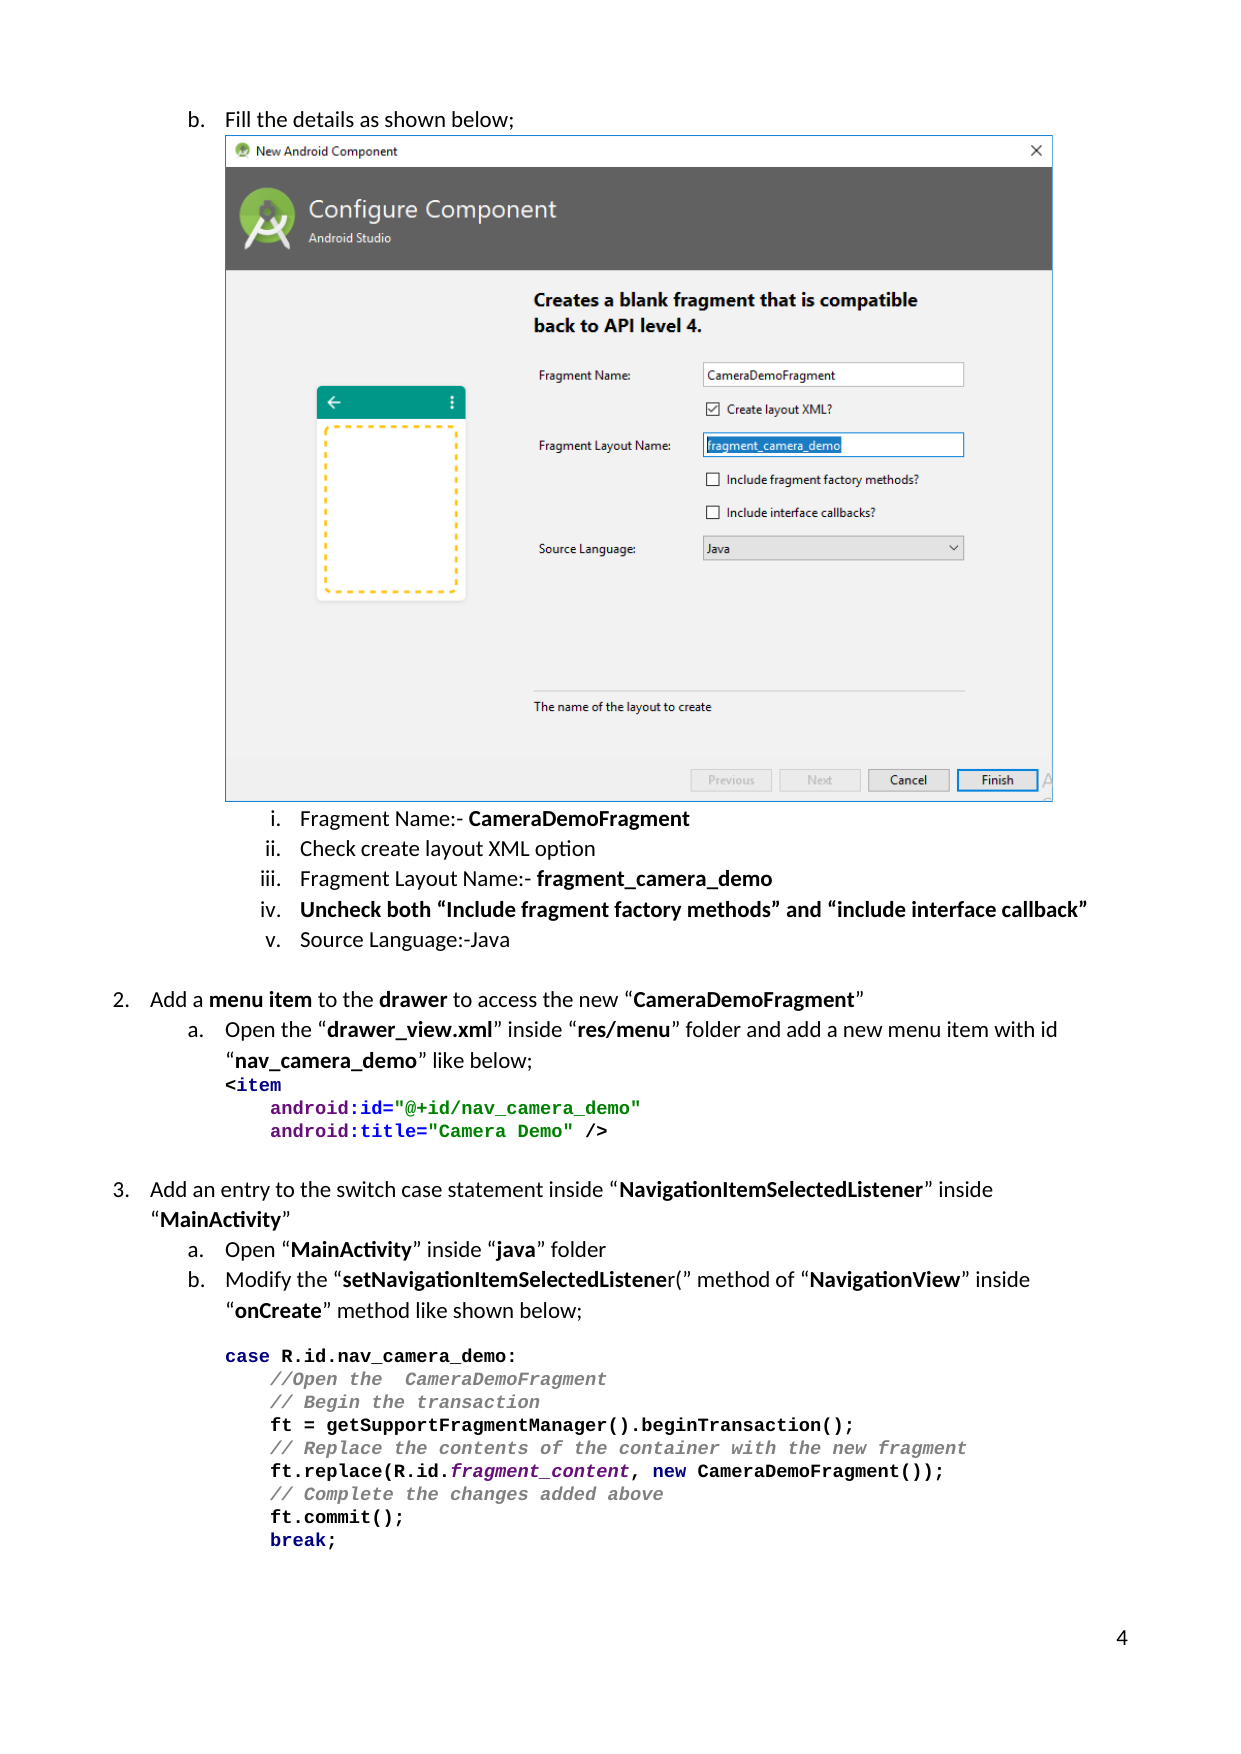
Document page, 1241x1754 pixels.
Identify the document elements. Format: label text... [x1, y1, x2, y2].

list Open the “drawer_view.xml” inside “res/menu” folder and add a new menu item with id “nav_camera_demo” like below; <item android:id="@+id/nav_camera_demo" android:title="Camera Demo" /> [187, 1016, 1128, 1173]
list Check create layout XML option [281, 834, 1128, 862]
list Fragment Layout Name:- fragment_camera_demo [281, 864, 1128, 893]
list Fragment Name:- CameraDemoFragment [281, 804, 1128, 832]
picture [225, 135, 1053, 802]
list Open “MainActivity” inside “java” folder [187, 1235, 1128, 1263]
list Add a menu item to the drawer to access the new “CameraDemoFragment” [112, 985, 1128, 1013]
list Uncheck both “Include fragment factory methods” and “include interface callback” [281, 895, 1128, 923]
list Add an entry to the switch case statement inside “NavigationItemSelectedListener” inside “MainActivity” [112, 1175, 1128, 1233]
list Modify the “setNavigationItemSelectedListener(” method of “NavigationView” inside “onCreate” method like shown below; case R.id.nav_camera_demo: //Open the CameraDemoFragment // Begin the transaction ft = getSupportFragmentManager().beginTransaction(); // Replace the contents of the container with the new fragment ft.replace(R.id.fragment_content, new CameraDemoFragment()); // Complete the changes added above ft.commit(); break; [187, 1266, 1128, 1552]
list Source Language:-Java [281, 925, 1128, 983]
